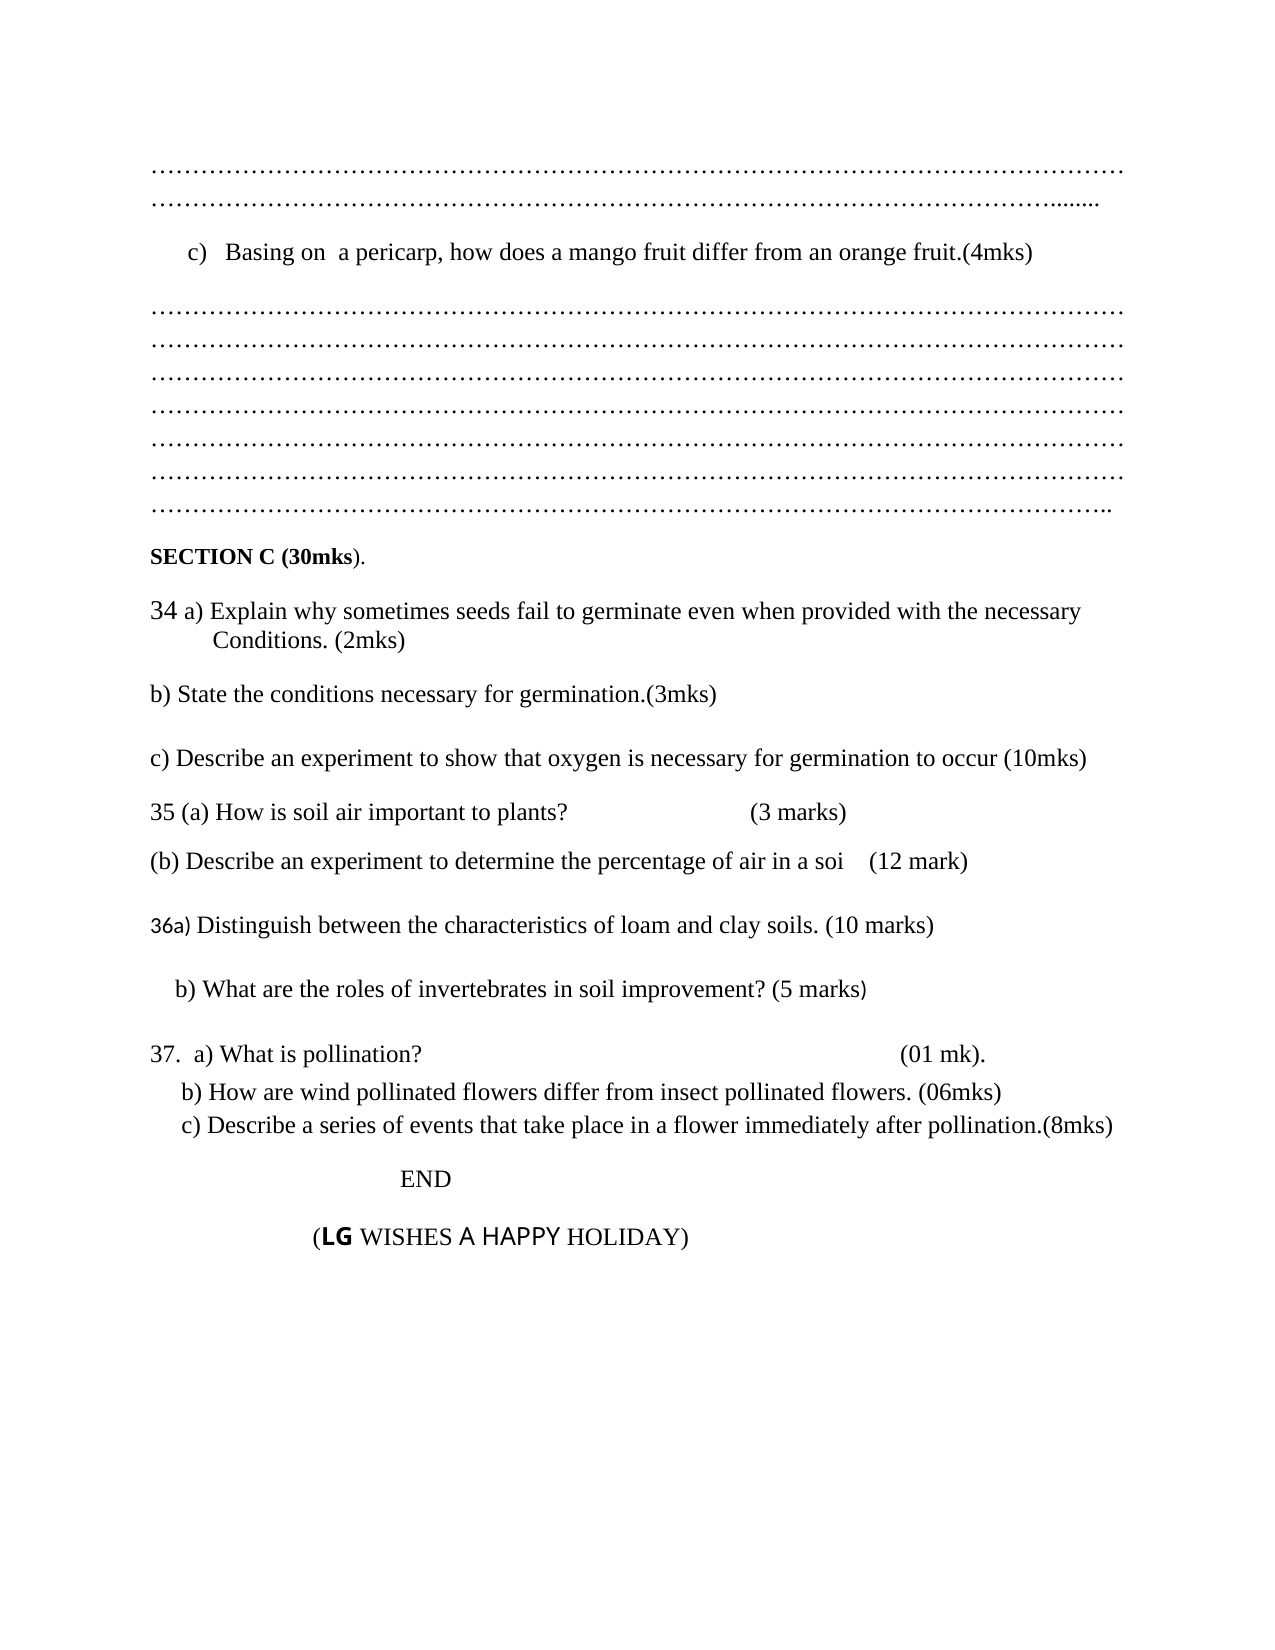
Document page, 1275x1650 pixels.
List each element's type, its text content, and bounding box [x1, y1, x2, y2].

text 34 a) Explain why sometimes seeds fail to germinate even when provided with the necessary [150, 594, 1125, 625]
text c) Describe an experiment to show that oxygen is necessary for germination to occur (10mks) [150, 743, 1125, 771]
text 35 (a) How is soil air important to plants? (3 marks) [150, 797, 1125, 825]
text b) How are wind pollinated flowers differ from insect pollinated flowers. (06mks) [150, 1077, 1125, 1106]
text …………………………………………………………………………………………………………………………………………………………………………………………………………………………………………………………………………………………………………………………………………………………………………………………………………………………………………………………………………………………………………………………………………………………………………………………………………………………………………………………………………………………………………………………………………………….. [150, 291, 1125, 518]
text SECTION C (30mks). [150, 543, 1125, 569]
text END [150, 1164, 1125, 1193]
text (LG WISHES A HAPPY HOLIDAY) [150, 1218, 1125, 1252]
text c) Describe a series of events that take place in a flower immediately after pollination.(8mks) [150, 1111, 1125, 1139]
text 36a) Distinguish between the characteristics of loam and clay soils. (10 marks) [150, 910, 1125, 939]
text b) State the conditions necessary for germination.(3mks) [150, 679, 1125, 707]
list Basing on a pericarp, how does a mango fruit differ from an orange fruit.(4mks) [187, 237, 1125, 266]
text Conditions. (2mks) [150, 625, 1125, 654]
text b) What are the roles of invertebrates in soil improvement? (5 marks) [150, 974, 1125, 1003]
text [150, 150, 1125, 212]
text 37. a) What is pollination? (01 mk). [150, 1039, 1125, 1068]
text (b) Describe an experiment to determine the percentage of air in a soi (12 mark) [150, 846, 1125, 875]
